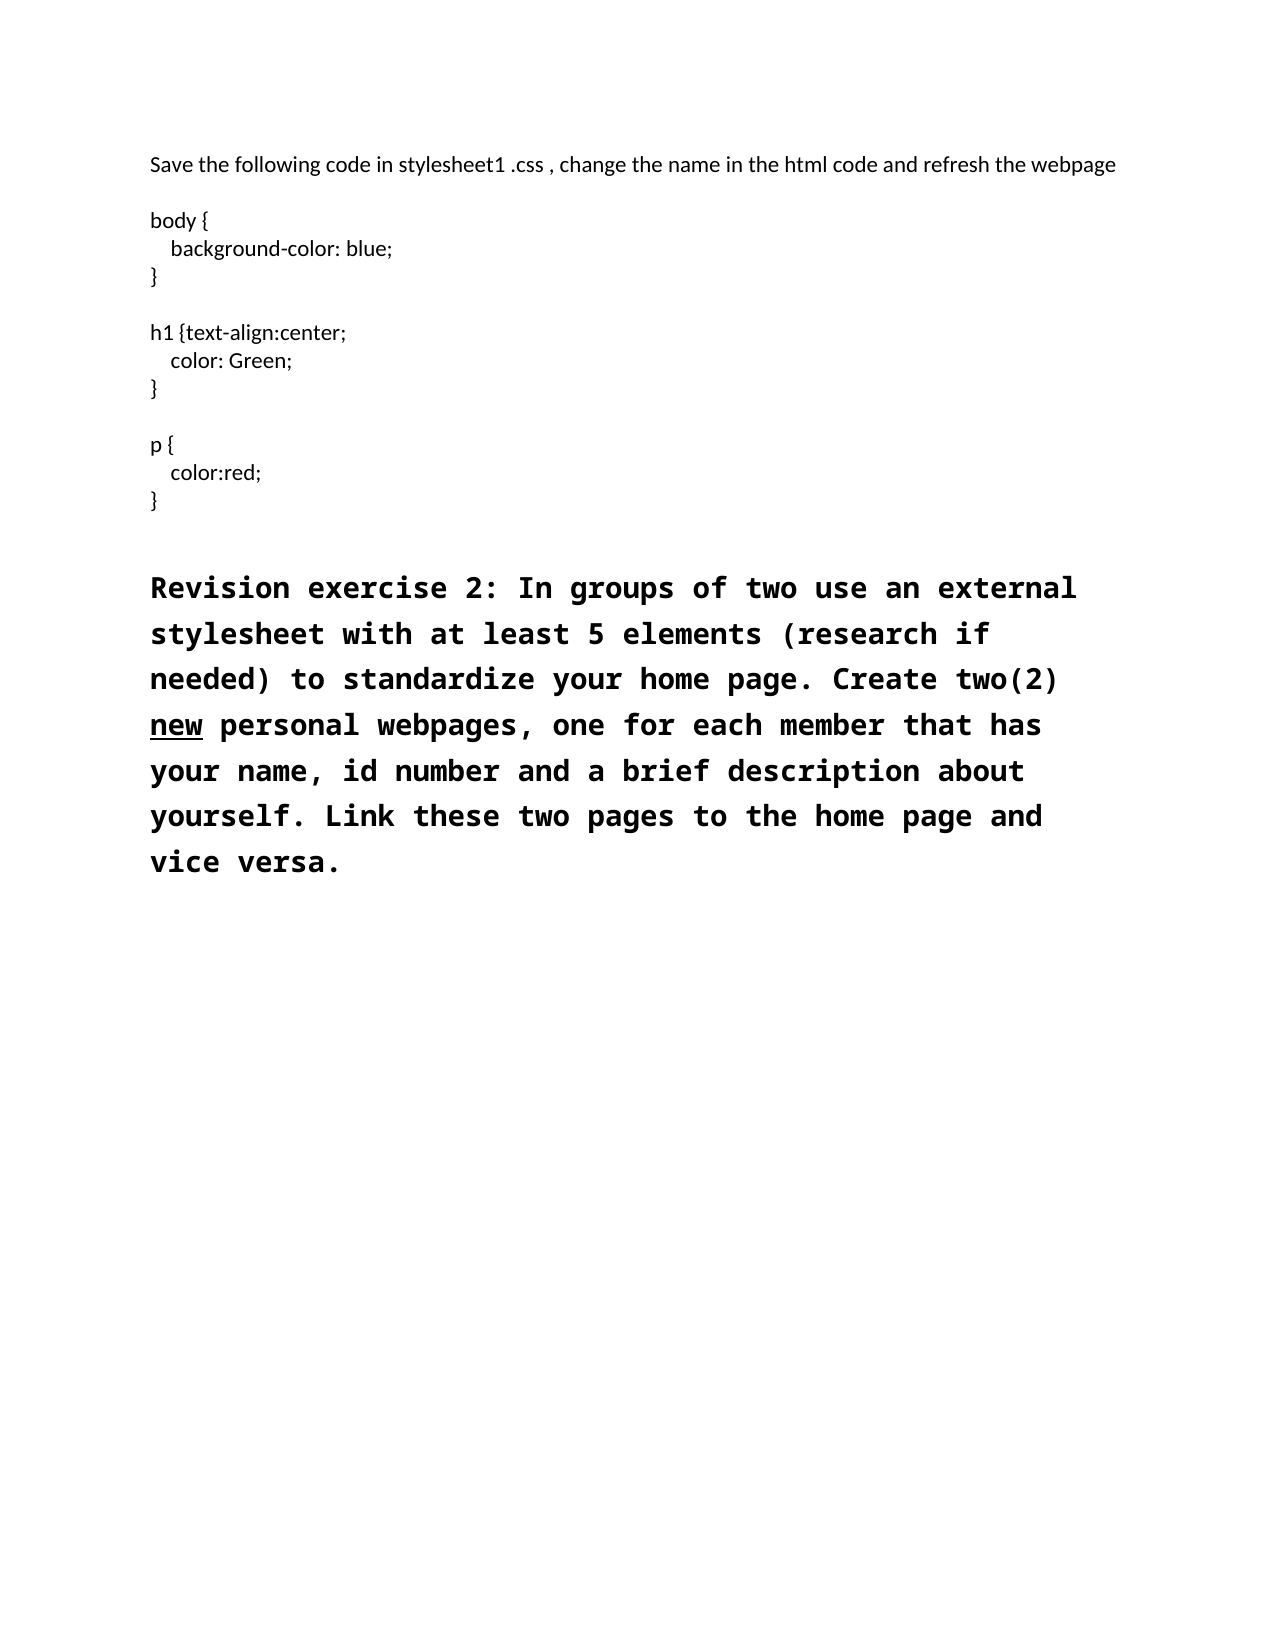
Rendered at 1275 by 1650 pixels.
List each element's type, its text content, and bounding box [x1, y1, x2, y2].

text Save the following code in stylesheet1 .css , change the name in the html code and refresh the webpage [150, 150, 1125, 178]
text } [150, 262, 1125, 290]
text } [150, 374, 1125, 402]
text color:red; [150, 458, 1125, 486]
text Revision exercise 2: In groups of two use an external stylesheet with at least 5 elements (research if needed) to standardize your home page. Create two(2) new personal webpages, one for each member that has your name, id number and a brief description about yourself. Link these two pages to the home page and vice versa. [150, 567, 1125, 881]
text } [150, 486, 1125, 514]
text body { [150, 206, 1125, 234]
text h1 {text-align:center; [150, 318, 1125, 346]
text background-color: blue; [150, 234, 1125, 262]
text p { [150, 430, 1125, 458]
text color: Green; [150, 346, 1125, 374]
